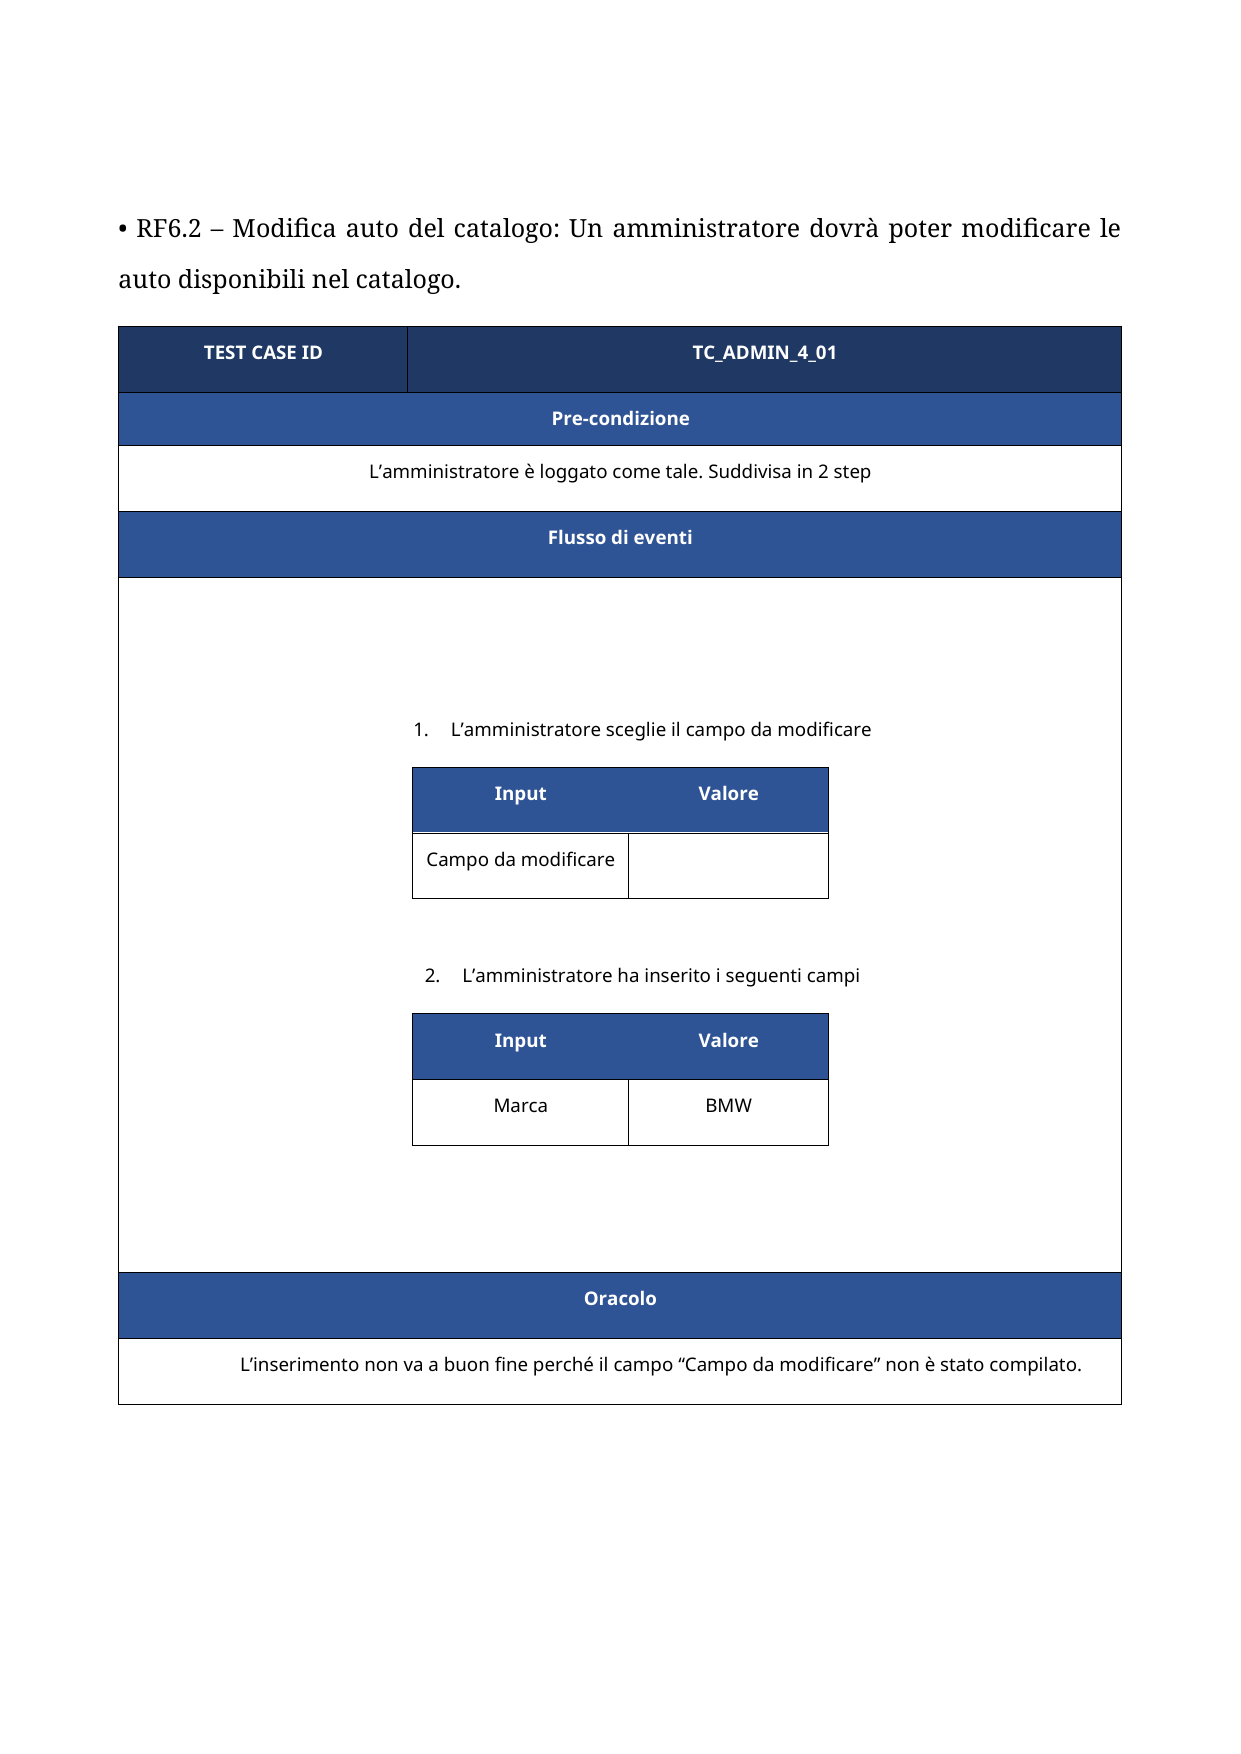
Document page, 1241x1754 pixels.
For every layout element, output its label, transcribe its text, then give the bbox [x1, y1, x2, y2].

table_cell Oracolo [119, 1273, 1121, 1338]
text • RF6.2 – Modifica auto del catalogo: Un amministratore dovrà poter modificare le auto disponibili nel catalogo. [118, 211, 1122, 296]
table_header TC_ADMIN_4_01 [408, 327, 1121, 392]
table_cell L’inserimento non va a buon fine perché il campo “Campo da modificare” non è stato compilato. [119, 1339, 1121, 1404]
table_cell Pre-condizione [119, 393, 1121, 445]
table_cell Flusso di eventi [119, 512, 1121, 577]
table_header TEST CASE ID [119, 327, 407, 392]
table_cell L’amministratore è loggato come tale. Suddivisa in 2 step [119, 446, 1121, 511]
table_cell L’amministratore sceglie il campo da modificare L’amministratore ha inserito i seguenti campi [119, 578, 1121, 1272]
